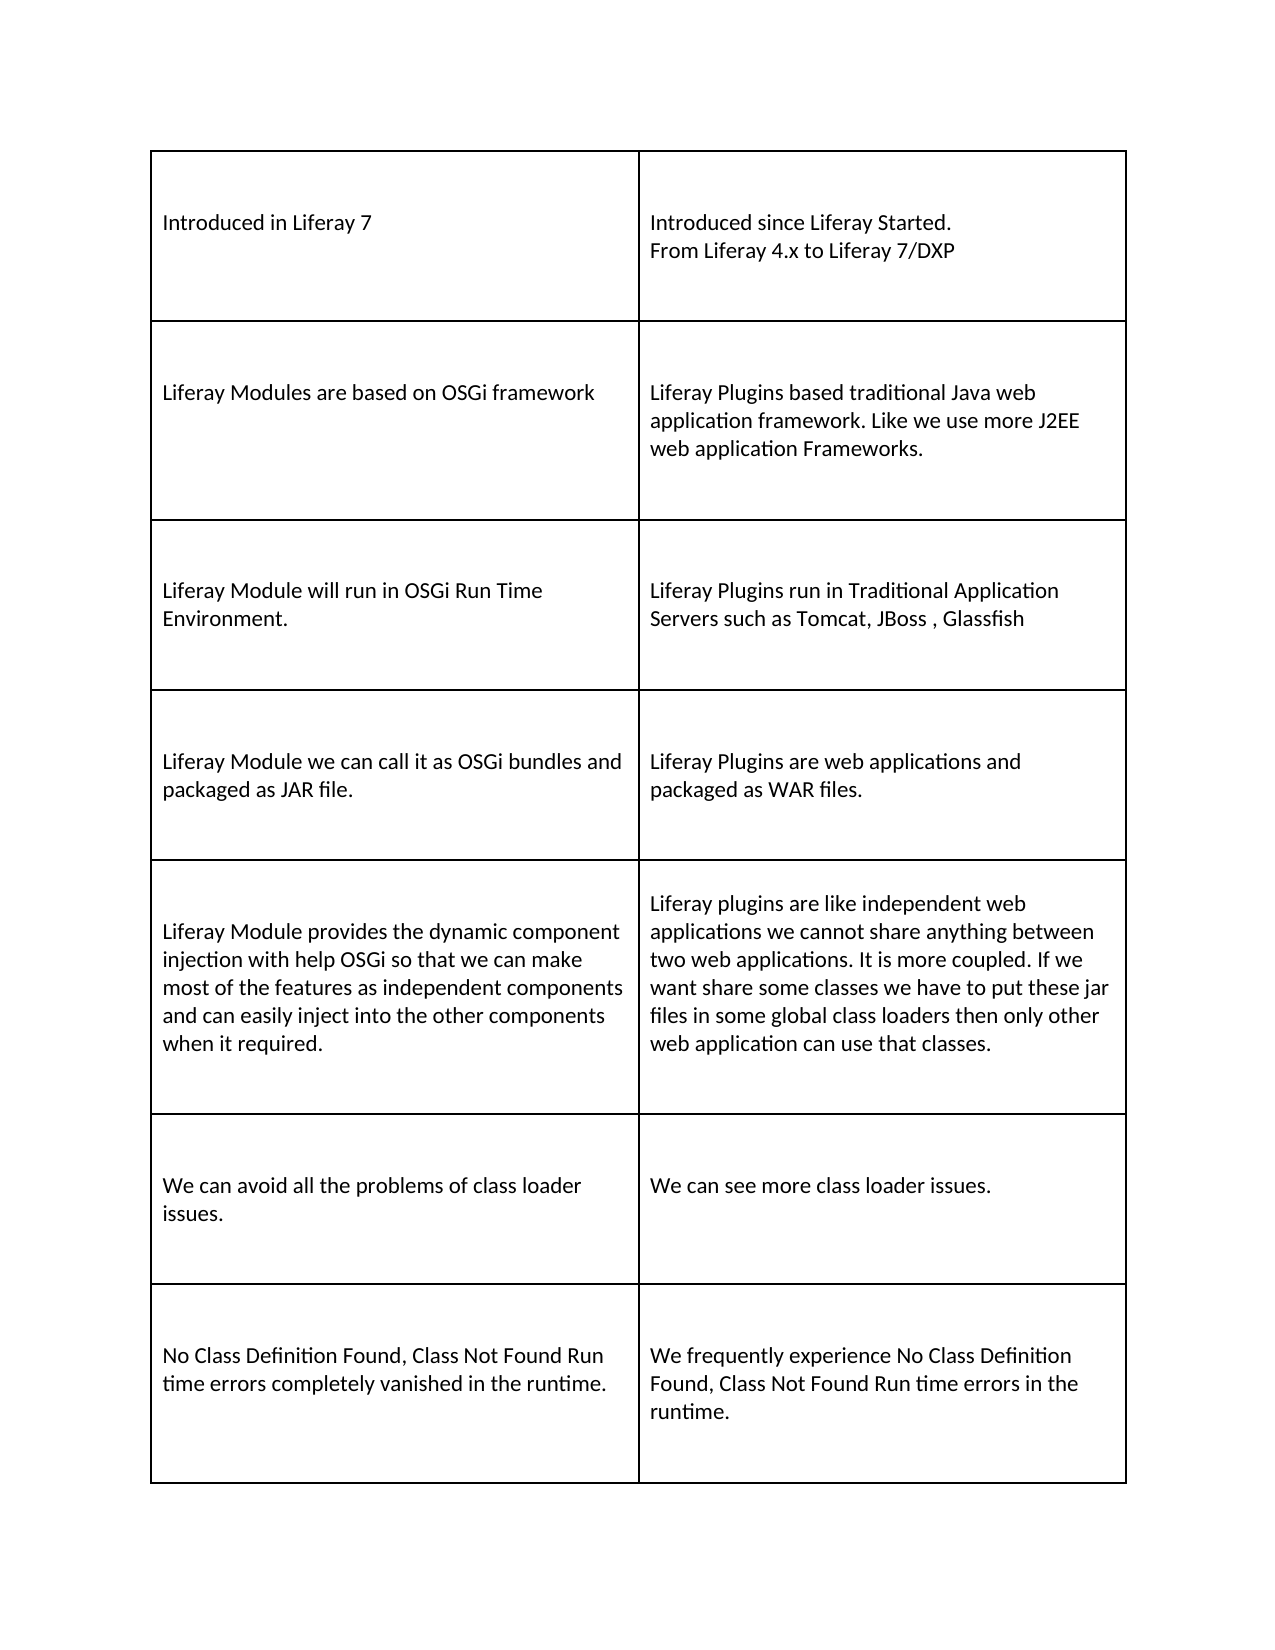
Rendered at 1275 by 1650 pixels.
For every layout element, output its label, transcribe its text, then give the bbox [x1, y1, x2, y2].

table_cell Liferay Plugins are web applications and packaged as WAR files. [640, 691, 1125, 859]
table_cell We can avoid all the problems of class loader issues. [152, 1115, 638, 1283]
table_cell Liferay Plugins run in Traditional Application Servers such as Tomcat, JBoss , Glassfish [640, 521, 1125, 689]
table_cell Introduced in Liferay 7 [152, 152, 638, 320]
table_cell Liferay Modules are based on OSGi framework [152, 322, 638, 518]
table_cell Introduced since Liferay Started. From Liferay 4.x to Liferay 7/DXP [640, 152, 1125, 320]
table_cell Liferay Plugins based traditional Java web application framework. Like we use more J2EE web application Frameworks. [640, 322, 1125, 518]
table_cell Liferay Module provides the dynamic component injection with help OSGi so that we can make most of the features as independent components and can easily inject into the other components when it required. [152, 861, 638, 1113]
table_cell We frequently experience No Class Definition Found, Class Not Found Run time errors in the runtime. [640, 1285, 1125, 1482]
table_cell Liferay Module will run in OSGi Run Time Environment. [152, 521, 638, 689]
table_cell Liferay Module we can call it as OSGi bundles and packaged as JAR file. [152, 691, 638, 859]
table_cell We can see more class loader issues. [640, 1115, 1125, 1283]
table_cell No Class Definition Found, Class Not Found Run time errors completely vanished in the runtime. [152, 1285, 638, 1482]
table_cell Liferay plugins are like independent web applications we cannot share anything between two web applications. It is more coupled. If we want share some classes we have to put these jar files in some global class loaders then only other web application can use that classes. [640, 861, 1125, 1113]
